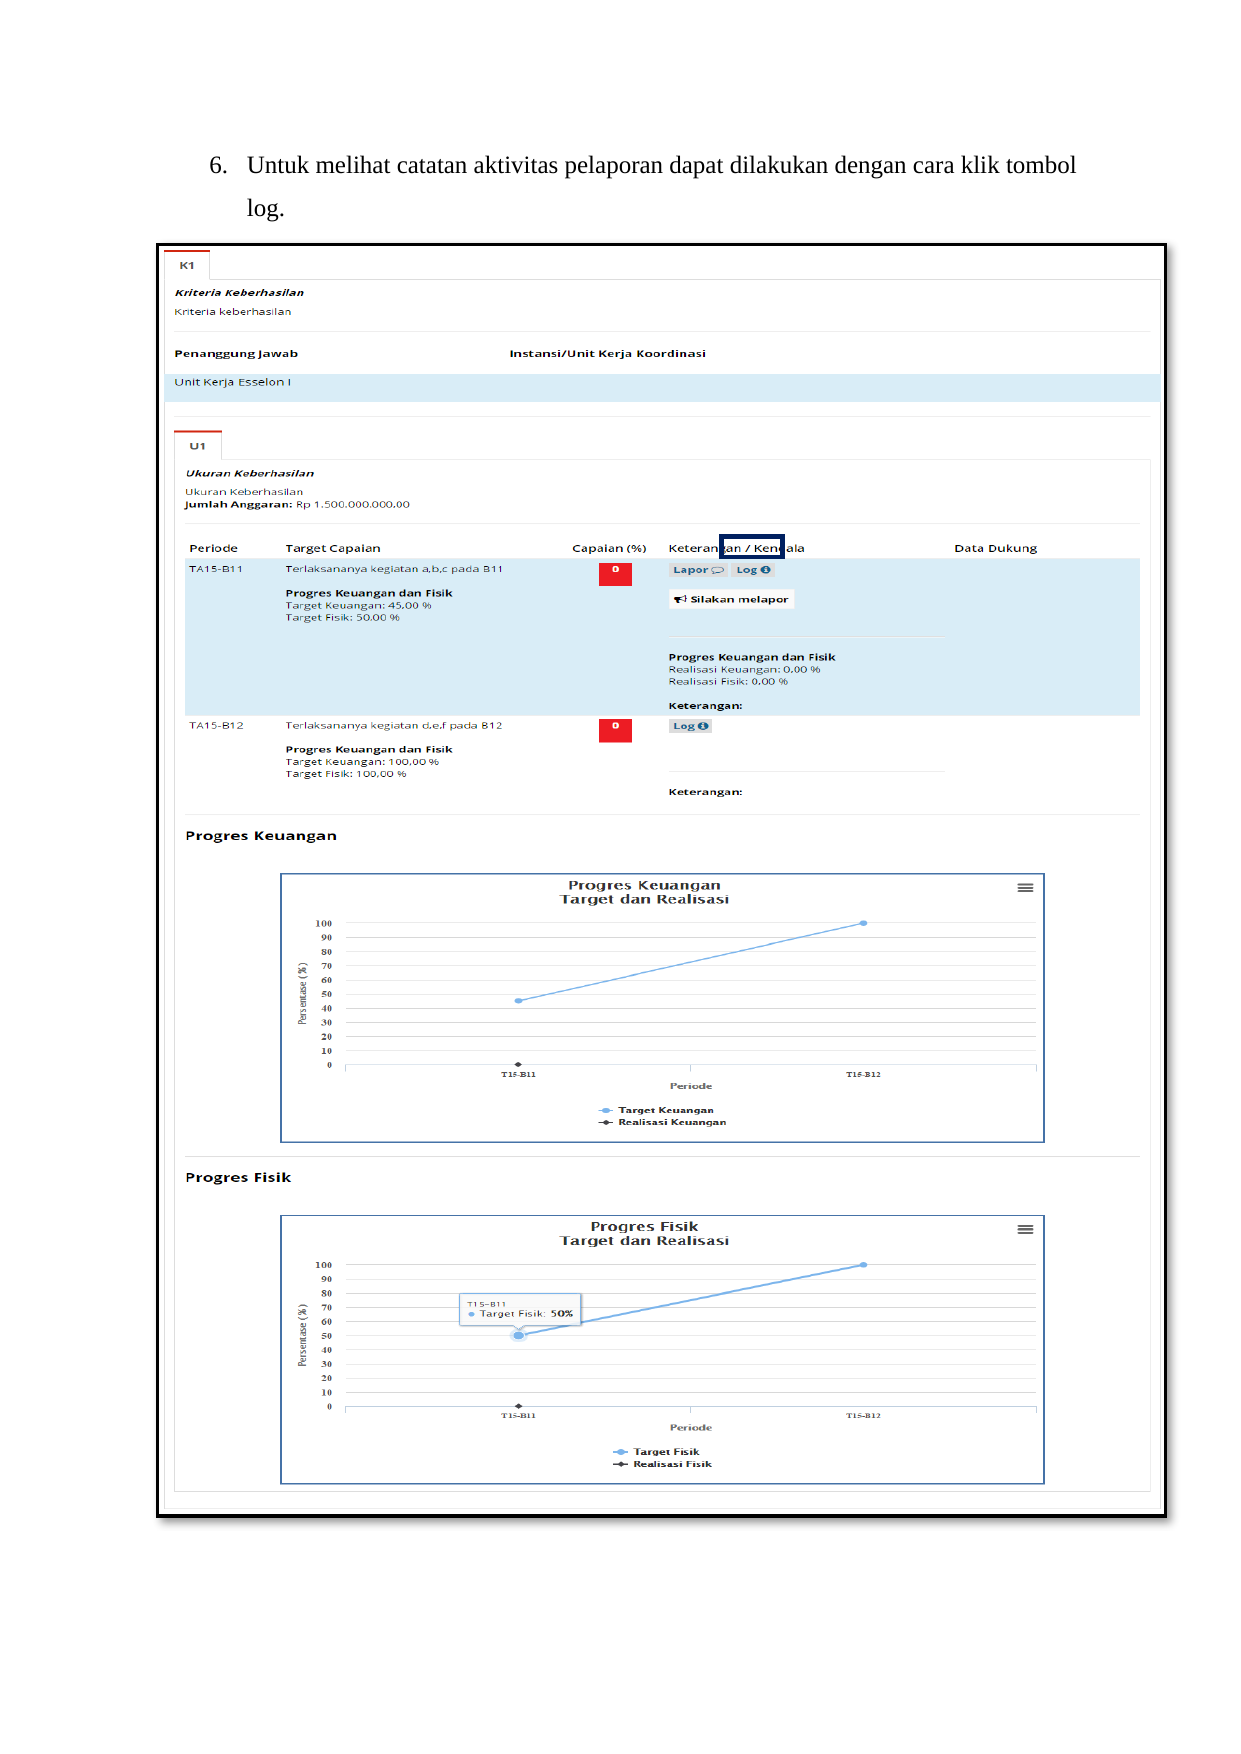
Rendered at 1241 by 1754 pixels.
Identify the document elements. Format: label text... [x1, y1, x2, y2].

list Untuk melihat catatan aktivitas pelaporan dapat dilakukan dengan cara klik tombol log. [209, 150, 1090, 222]
picture [159, 246, 1164, 1514]
